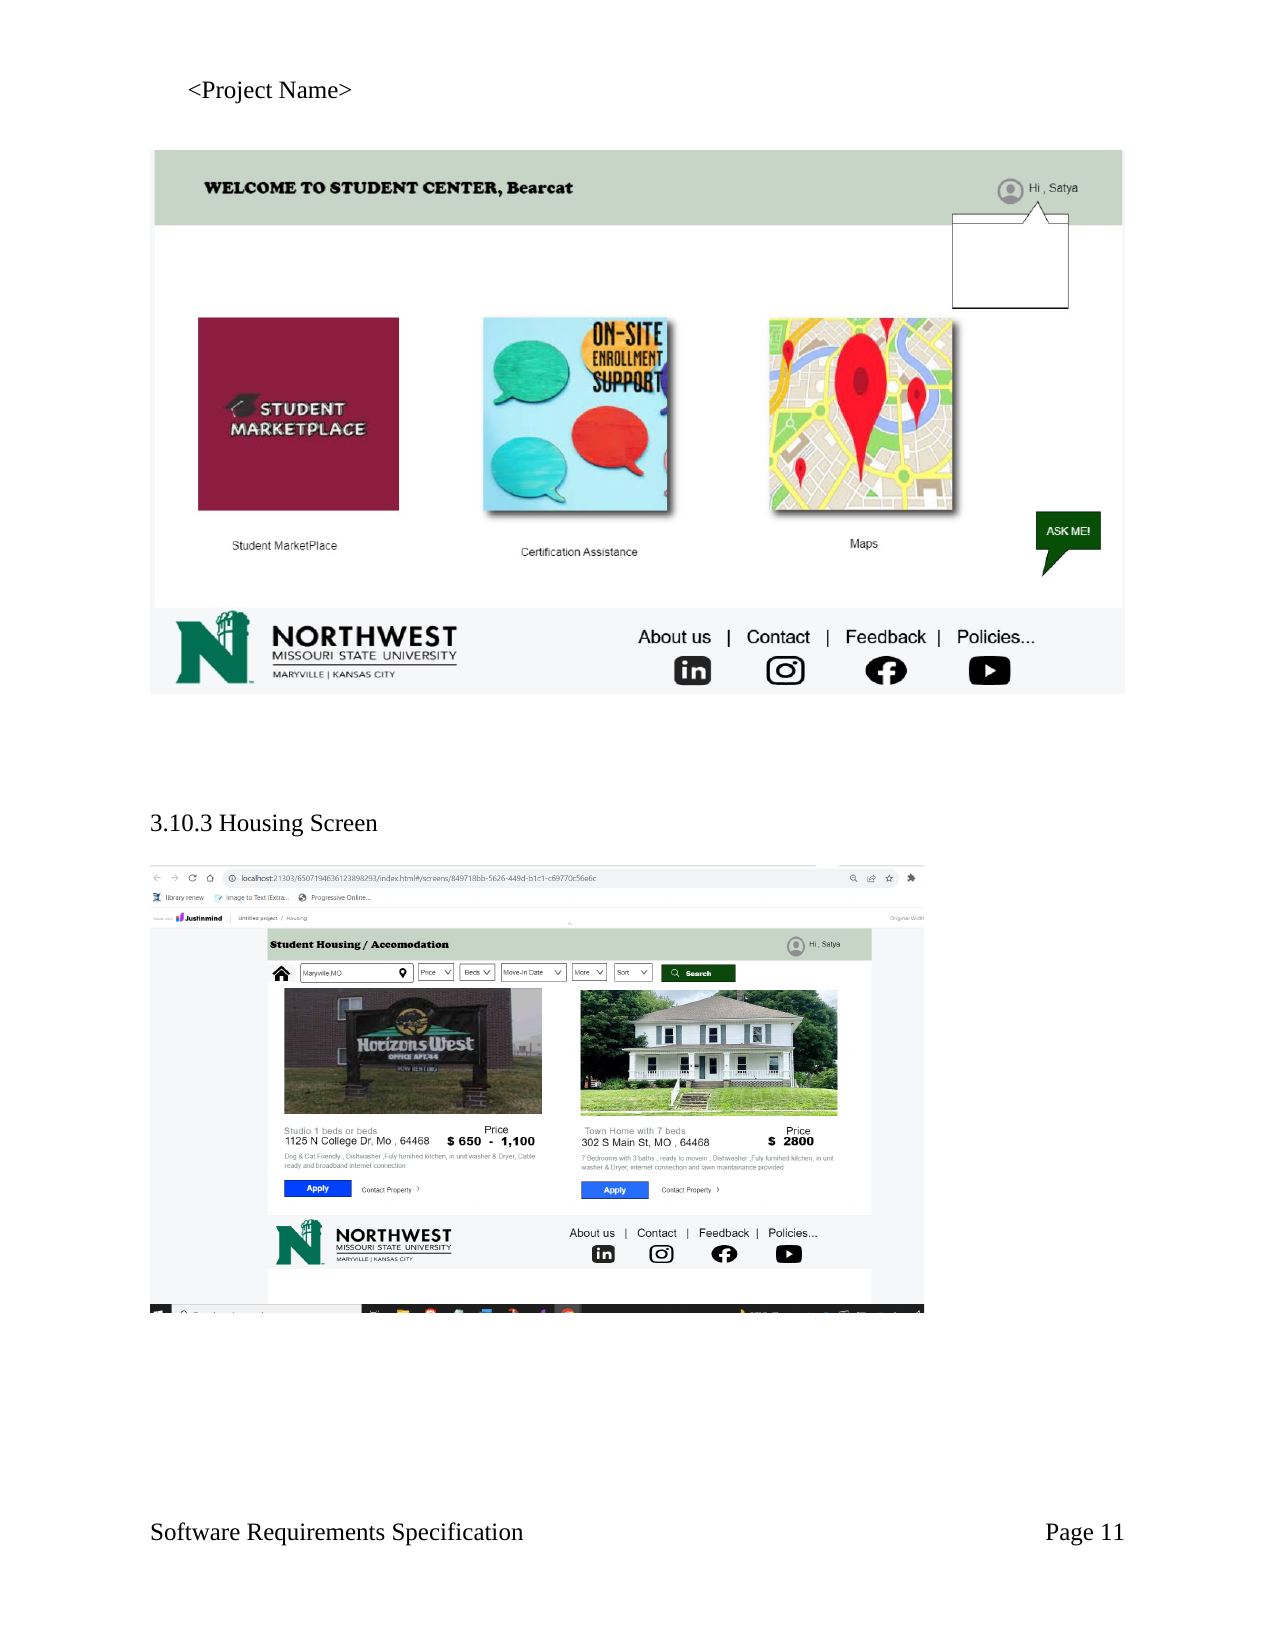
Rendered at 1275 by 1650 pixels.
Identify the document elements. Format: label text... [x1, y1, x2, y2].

picture [150, 150, 1125, 694]
text 3.10.3 Housing Screen [150, 808, 1125, 837]
picture [150, 865, 925, 1313]
